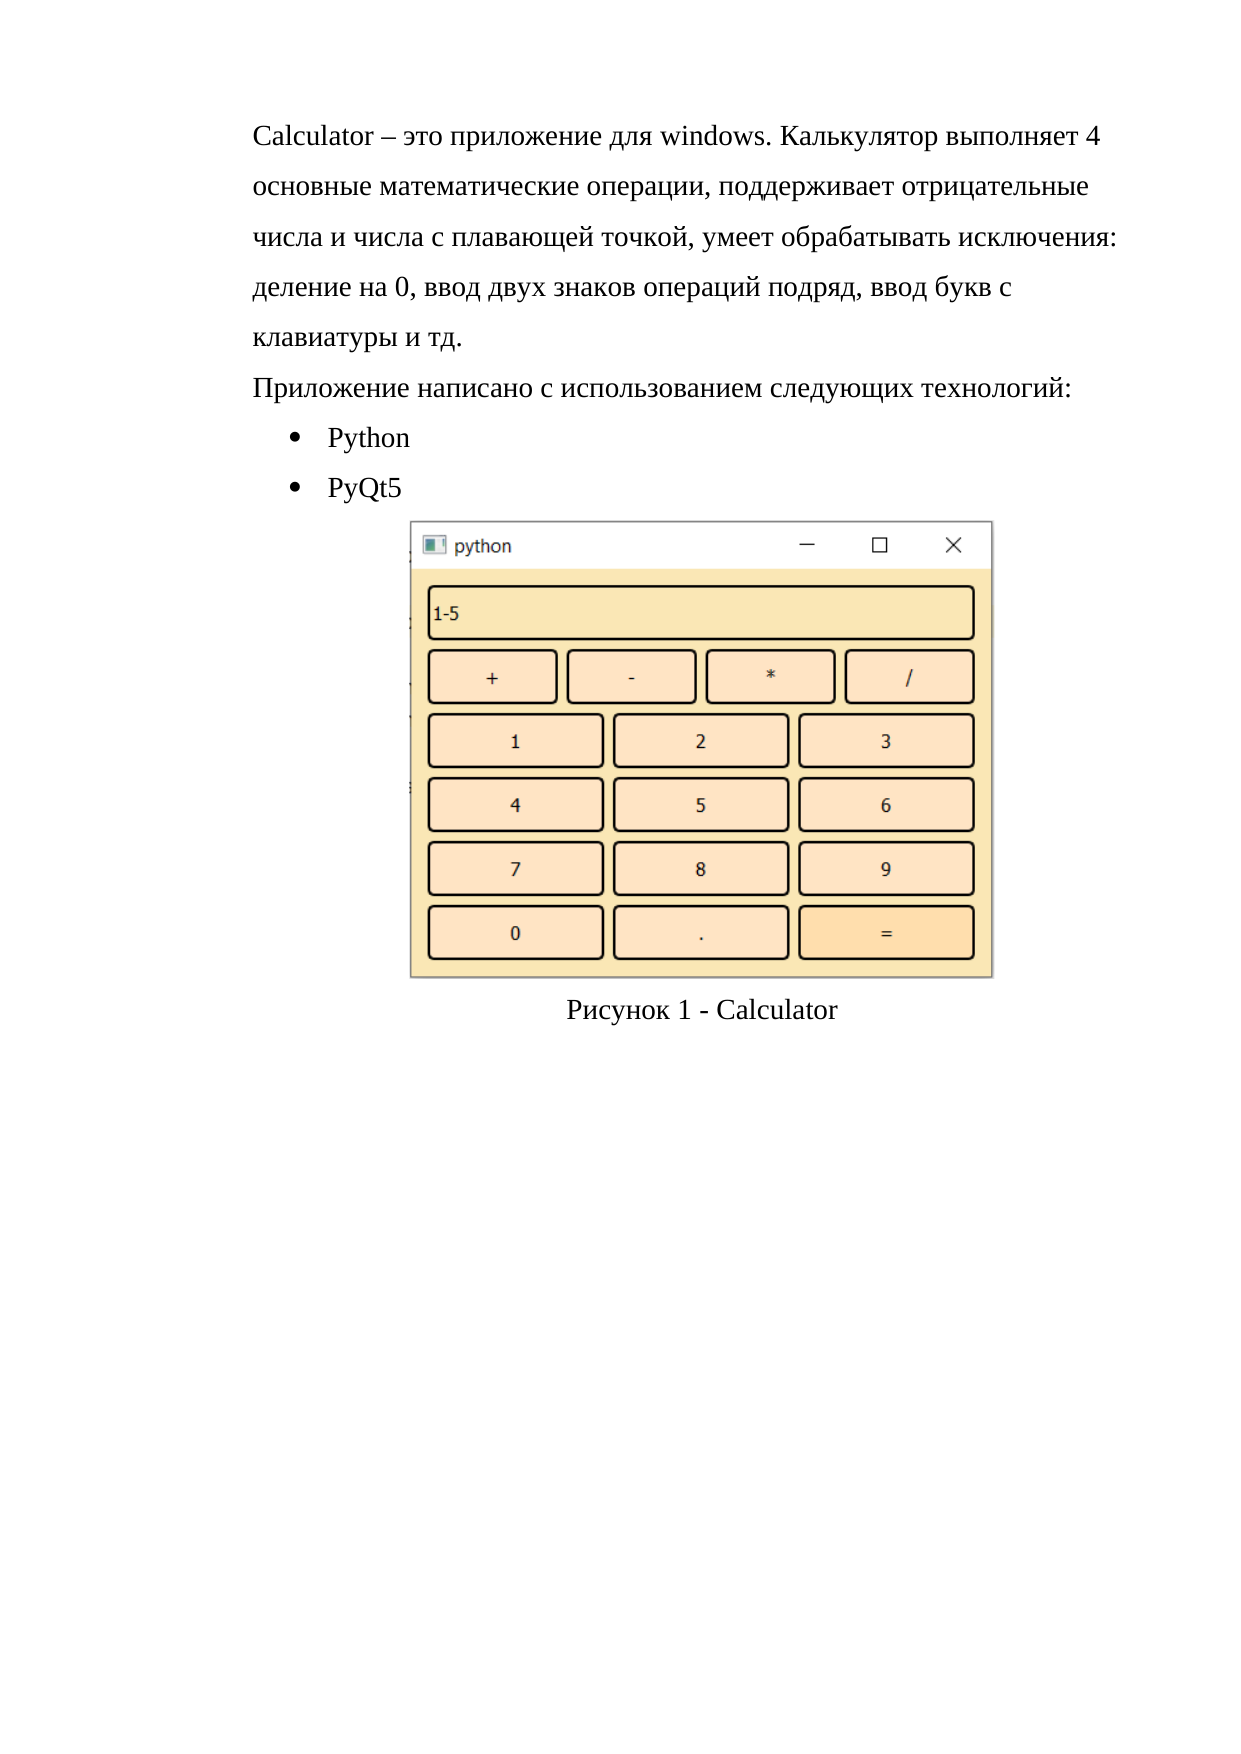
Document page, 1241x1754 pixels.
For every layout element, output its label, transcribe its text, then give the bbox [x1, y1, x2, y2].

list Приложение написано с использованием следующих технологий: [252, 370, 1152, 403]
list Рисунок 1 - Calculator [252, 992, 1152, 1026]
list PyQt5 [290, 470, 1152, 504]
list Python [290, 420, 1152, 454]
list Calculator – это приложение для windows. Калькулятор выполняет 4 основные математические операции, поддерживает отрицательные числа и числа с плавающей точкой, умеет обрабатывать исключения: деление на 0, ввод двух знаков операций подряд, ввод букв с клавиатуры и тд. [252, 118, 1152, 353]
picture [409, 520, 995, 979]
